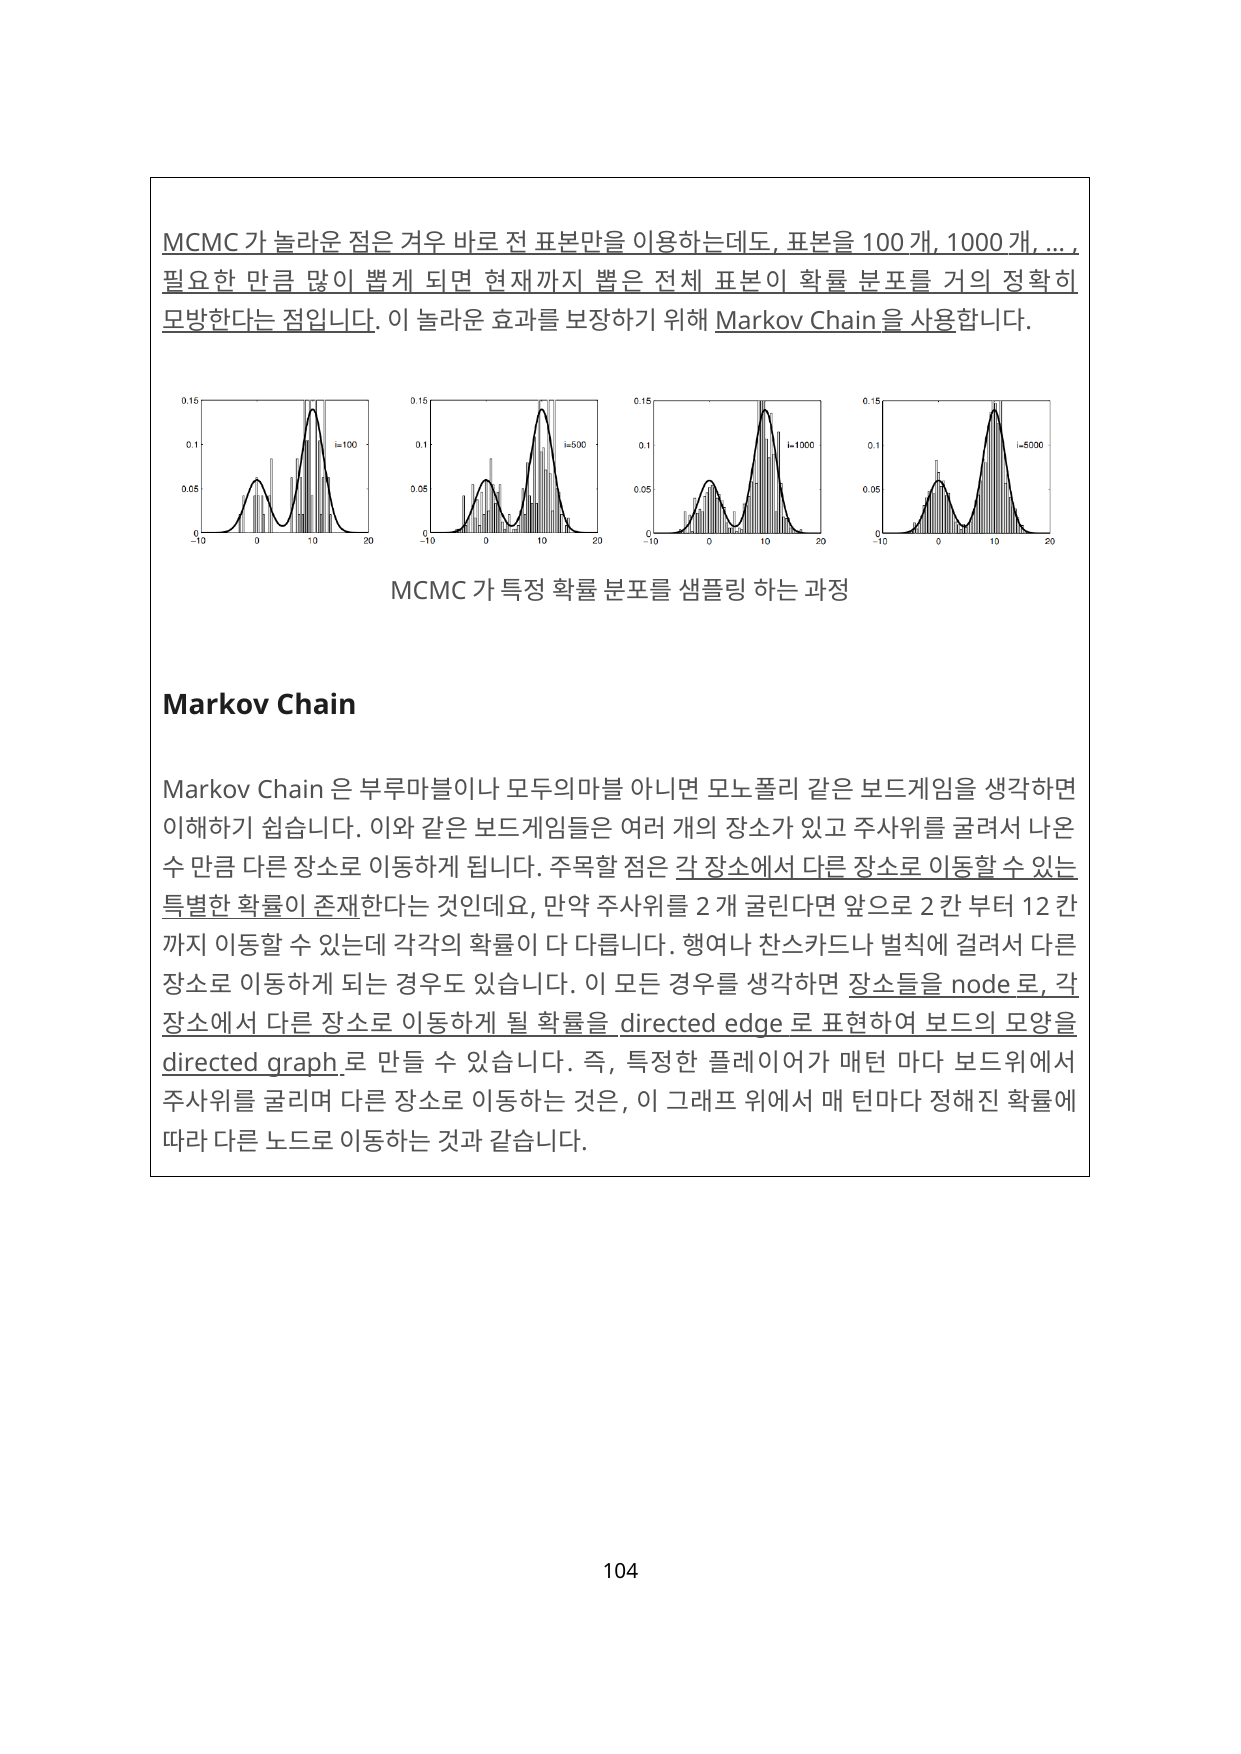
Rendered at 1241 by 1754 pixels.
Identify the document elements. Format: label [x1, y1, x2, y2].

picture [165, 382, 1075, 568]
table_header [151, 178, 1089, 1176]
